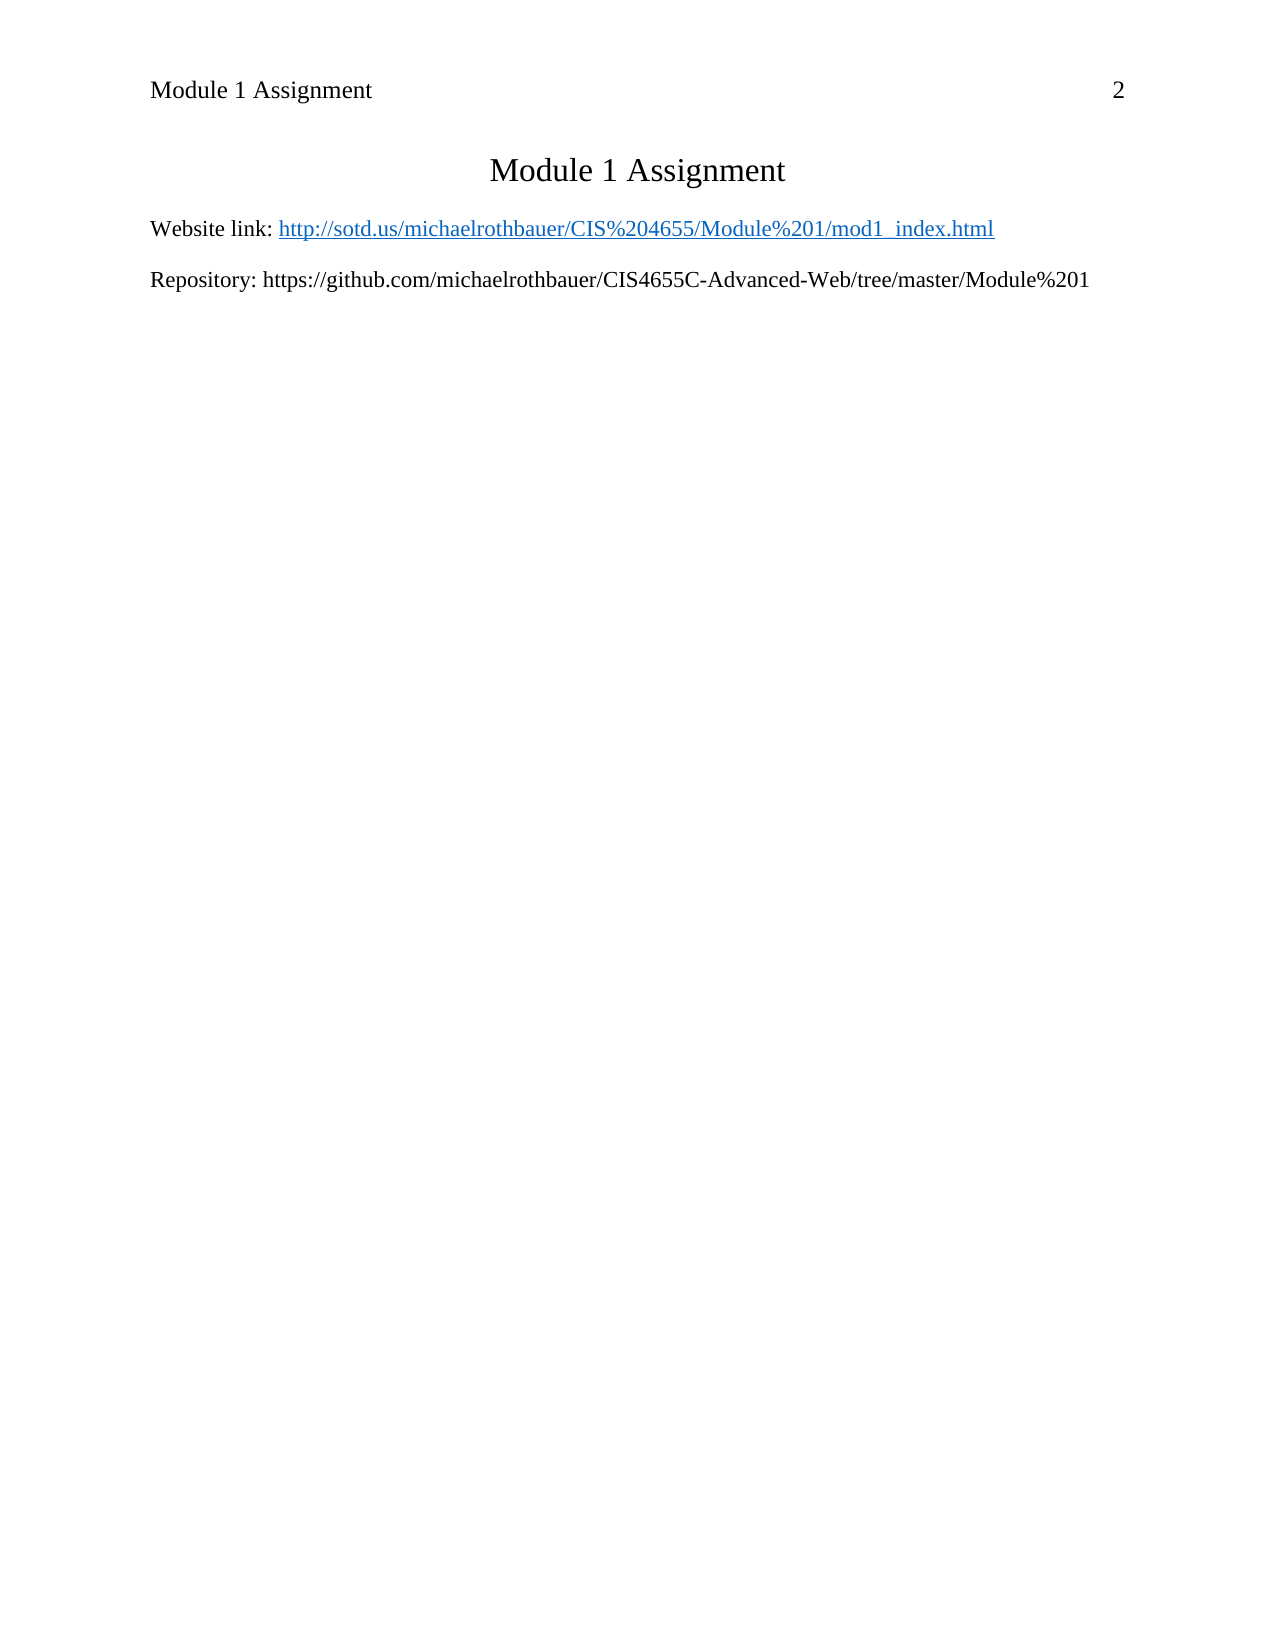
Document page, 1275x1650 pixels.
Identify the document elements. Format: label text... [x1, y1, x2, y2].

text Module 1 Assignment [150, 150, 1125, 188]
text Repository: https://github.com/michaelrothbauer/CIS4655C-Advanced-Web/tree/master/Module%201 [150, 266, 1125, 292]
text Website link: http://sotd.us/michaelrothbauer/CIS%204655/Module%201/mod1_index.html [150, 215, 1125, 241]
